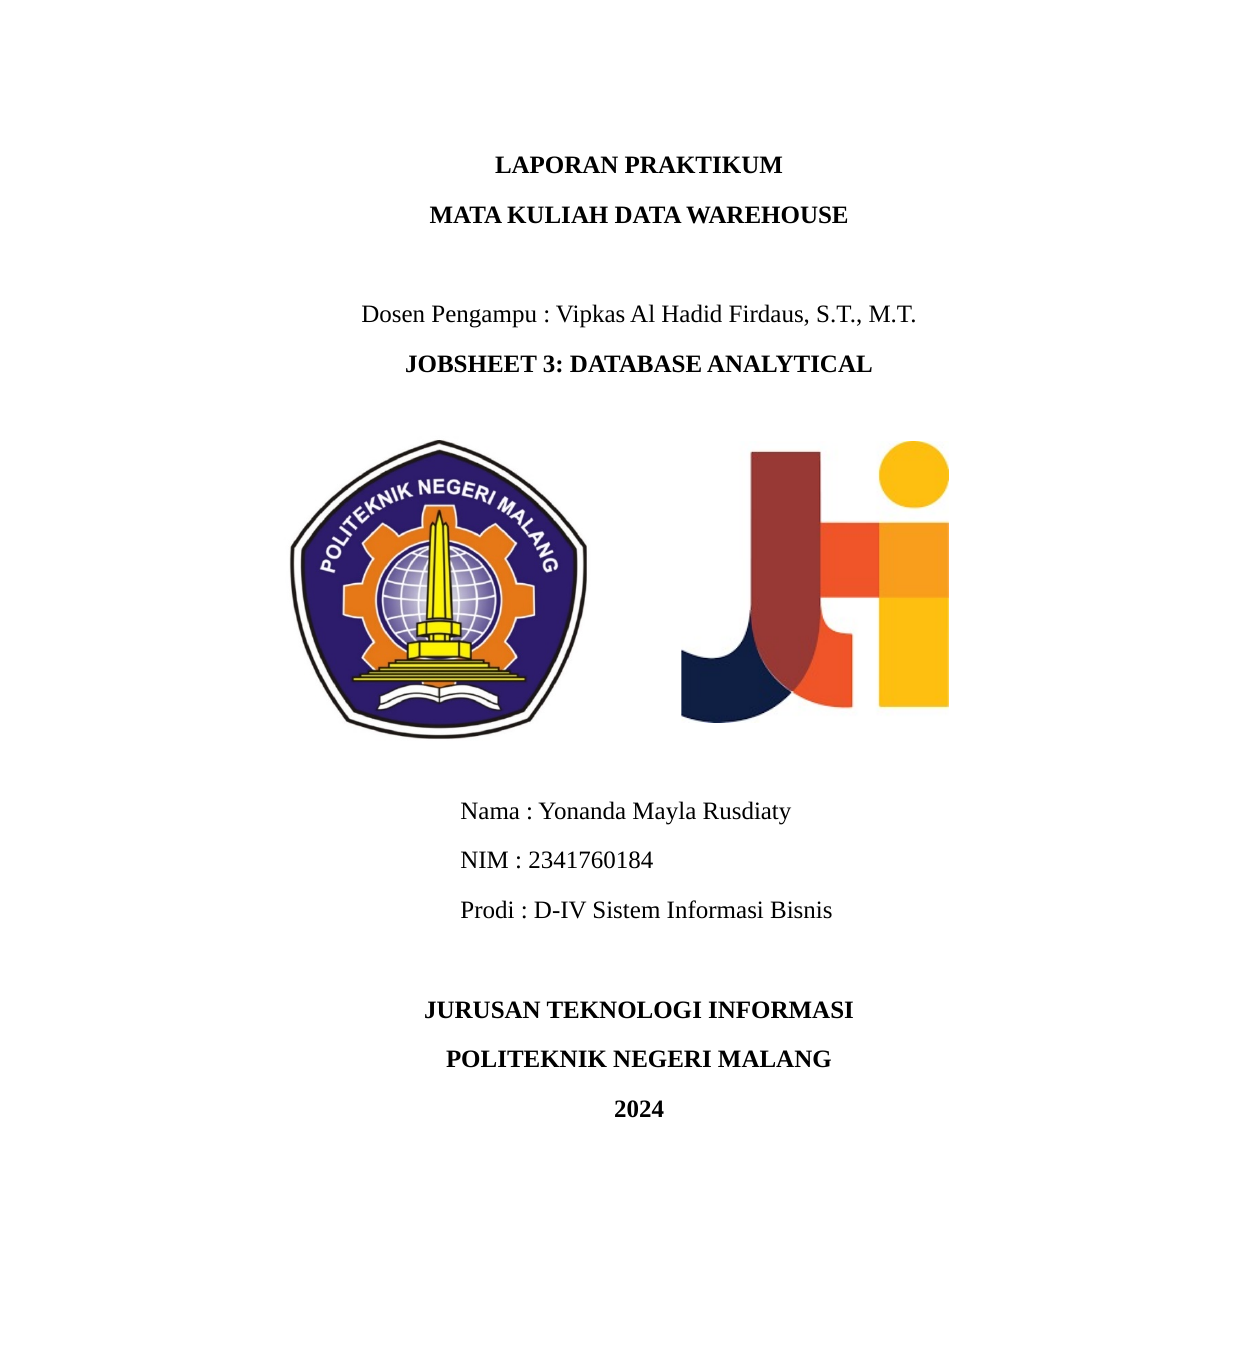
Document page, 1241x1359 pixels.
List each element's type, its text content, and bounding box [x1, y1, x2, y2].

text JOBSHEET 3: DATABASE ANALYTICAL [150, 349, 1090, 377]
text JURUSAN TEKNOLOGI INFORMASI [150, 995, 1090, 1023]
text Dosen Pengampu : Vipkas Al Hadid Firdaus, S.T., M.T. [150, 299, 1090, 328]
text POLITEKNIK NEGERI MALANG [150, 1044, 1090, 1073]
text 2024 [150, 1094, 1090, 1123]
picture [205, 413, 671, 762]
text NIM : 2341760184 [150, 846, 1090, 874]
picture [681, 441, 949, 723]
text Prodi : D-IV Sistem Informasi Bisnis [150, 895, 1090, 924]
text Nama : Yonanda Mayla Rusdiaty [150, 796, 1090, 825]
text LAPORAN PRAKTIKUM [150, 150, 1090, 179]
text MATA KULIAH DATA WAREHOUSE [150, 200, 1090, 228]
